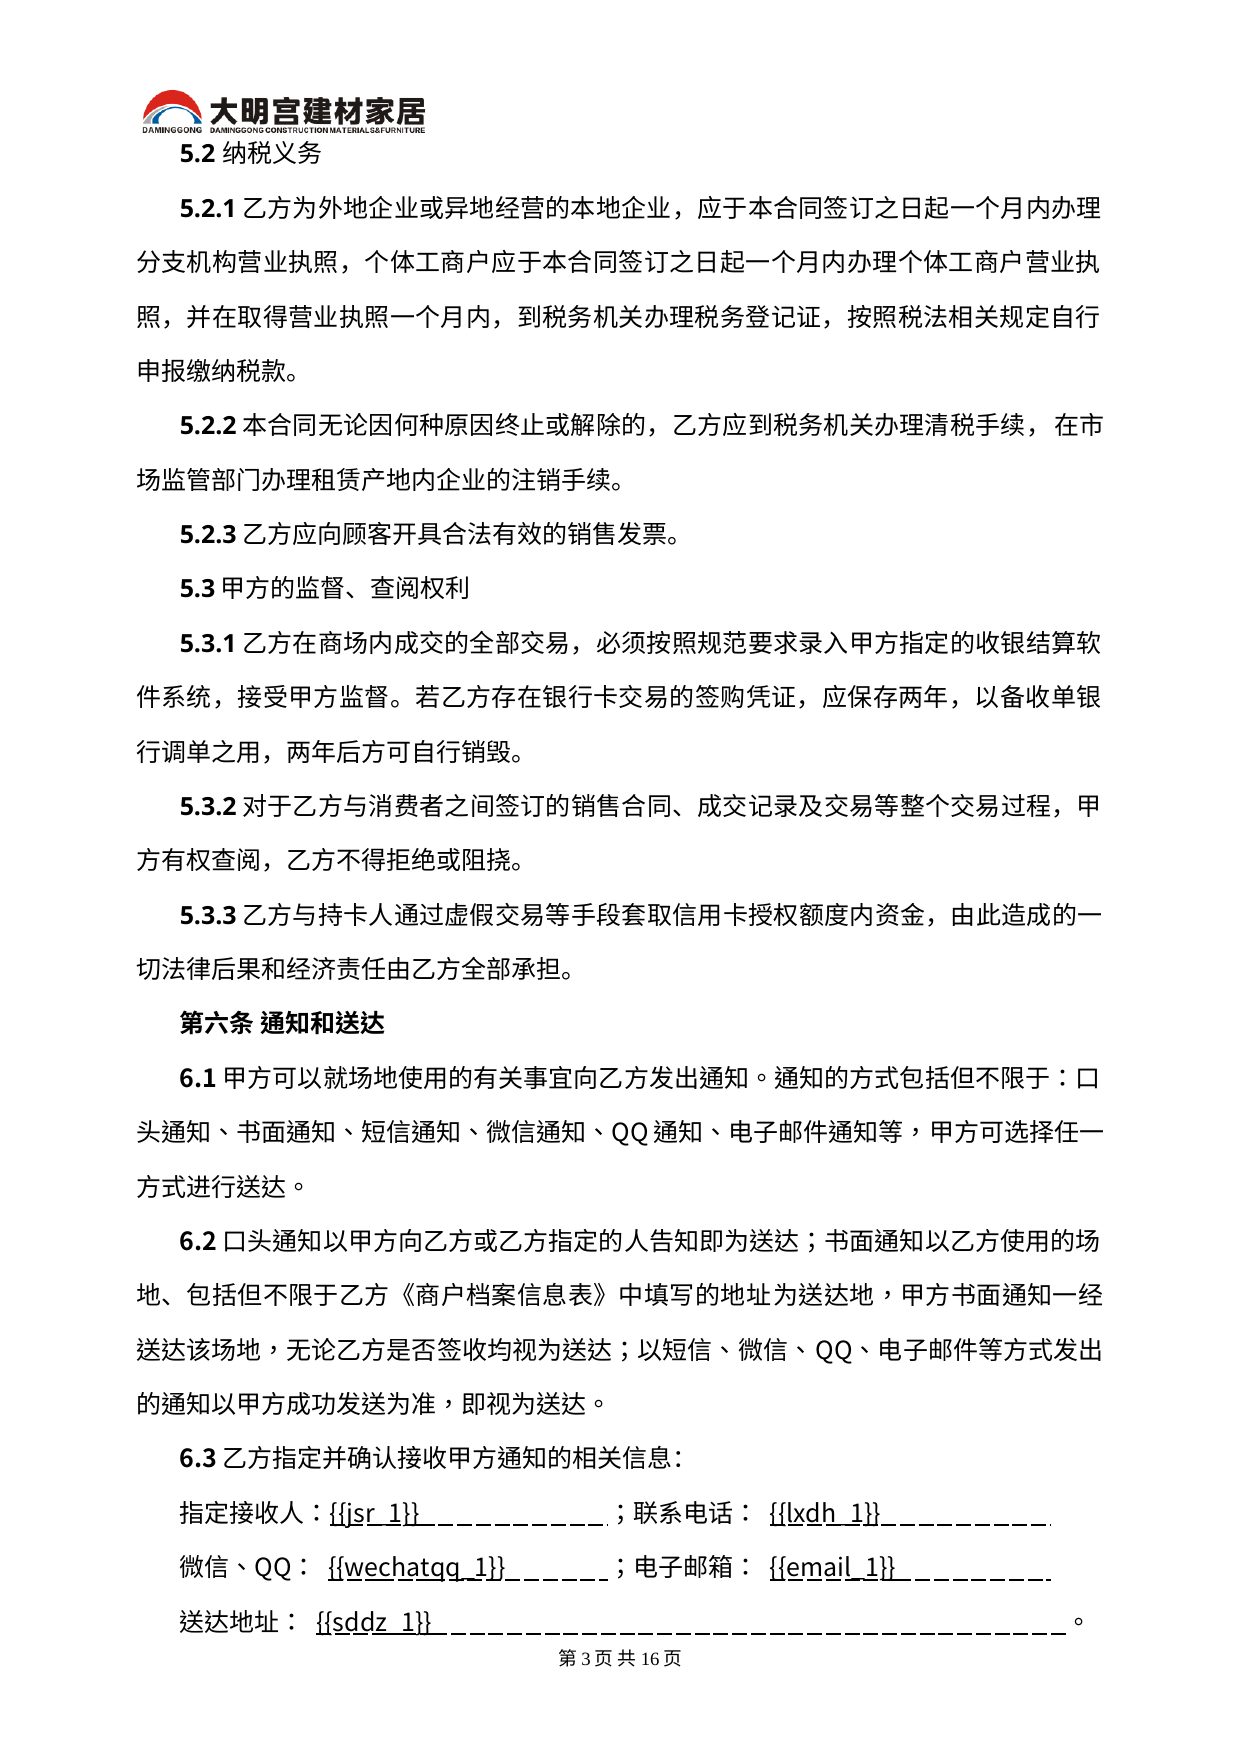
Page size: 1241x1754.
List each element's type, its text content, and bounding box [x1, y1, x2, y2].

text 5.3.3乙方与持卡人通过虚假交易等手段套取信用卡授权额度内资金，由此造成的一切法律后果和经济责任由乙方全部承担。 [136, 895, 1104, 986]
picture [141, 88, 426, 134]
text 5.3.2对于乙方与消费者之间签订的销售合同、成交记录及交易等整个交易过程，甲方有权查阅，乙方不得拒绝或阻挠。 [136, 786, 1104, 877]
text 第六条 通知和送达 [136, 1004, 1104, 1040]
text 5.3甲方的监督、查阅权利 [136, 569, 1104, 605]
text 5.3.1乙方在商场内成交的全部交易，必须按照规范要求录入甲方指定的收银结算软件系统，接受甲方监督。若乙方存在银行卡交易的签购凭证，应保存两年，以备收单银行调单之用，两年后方可自行销毁。 [136, 623, 1104, 768]
text 5.2.2本合同无论因何种原因终止或解除的，乙方应到税务机关办理清税手续，在市场监管部门办理租赁产地内企业的注销手续。 [136, 406, 1104, 496]
text 5.2.1乙方为外地企业或异地经营的本地企业，应于本合同签订之日起一个月内办理分支机构营业执照，个体工商户应于本合同签订之日起一个月内办理个体工商户营业执照，并在取得营业执照一个月内，到税务机关办理税务登记证，按照税法相关规定自行申报缴纳税款。 [136, 188, 1104, 388]
text 6.3乙方指定并确认接收甲方通知的相关信息： [136, 1439, 1104, 1475]
text 微信、QQ： {{wechatqq_1}} ；电子邮箱： {{email_1}} [136, 1548, 1104, 1584]
text 送达地址： {{sddz_1}} 。 [136, 1602, 1104, 1638]
text 指定接收人：{{jsr_1}} ；联系电话： {{lxdh_1}} [136, 1493, 1104, 1529]
text 5.2.3乙方应向顾客开具合法有效的销售发票。 [136, 514, 1104, 551]
text 5.2 纳税义务 [136, 134, 1104, 170]
text 6.2口头通知以甲方向乙方或乙方指定的人告知即为送达；书面通知以乙方使用的场地、包括但不限于乙方《商户档案信息表》中填写的地址为送达地，甲方书面通知一经送达该场地，无论乙方是否签收均视为送达；以短信、微信、QQ、电子邮件等方式发出的通知以甲方成功发送为准，即视为送达。 [136, 1221, 1104, 1421]
text 6.1甲方可以就场地使用的有关事宜向乙方发出通知。通知的方式包括但不限于：口头通知、书面通知、短信通知、微信通知、QQ通知、电子邮件通知等，甲方可选择任一方式进行送达。 [136, 1058, 1104, 1203]
